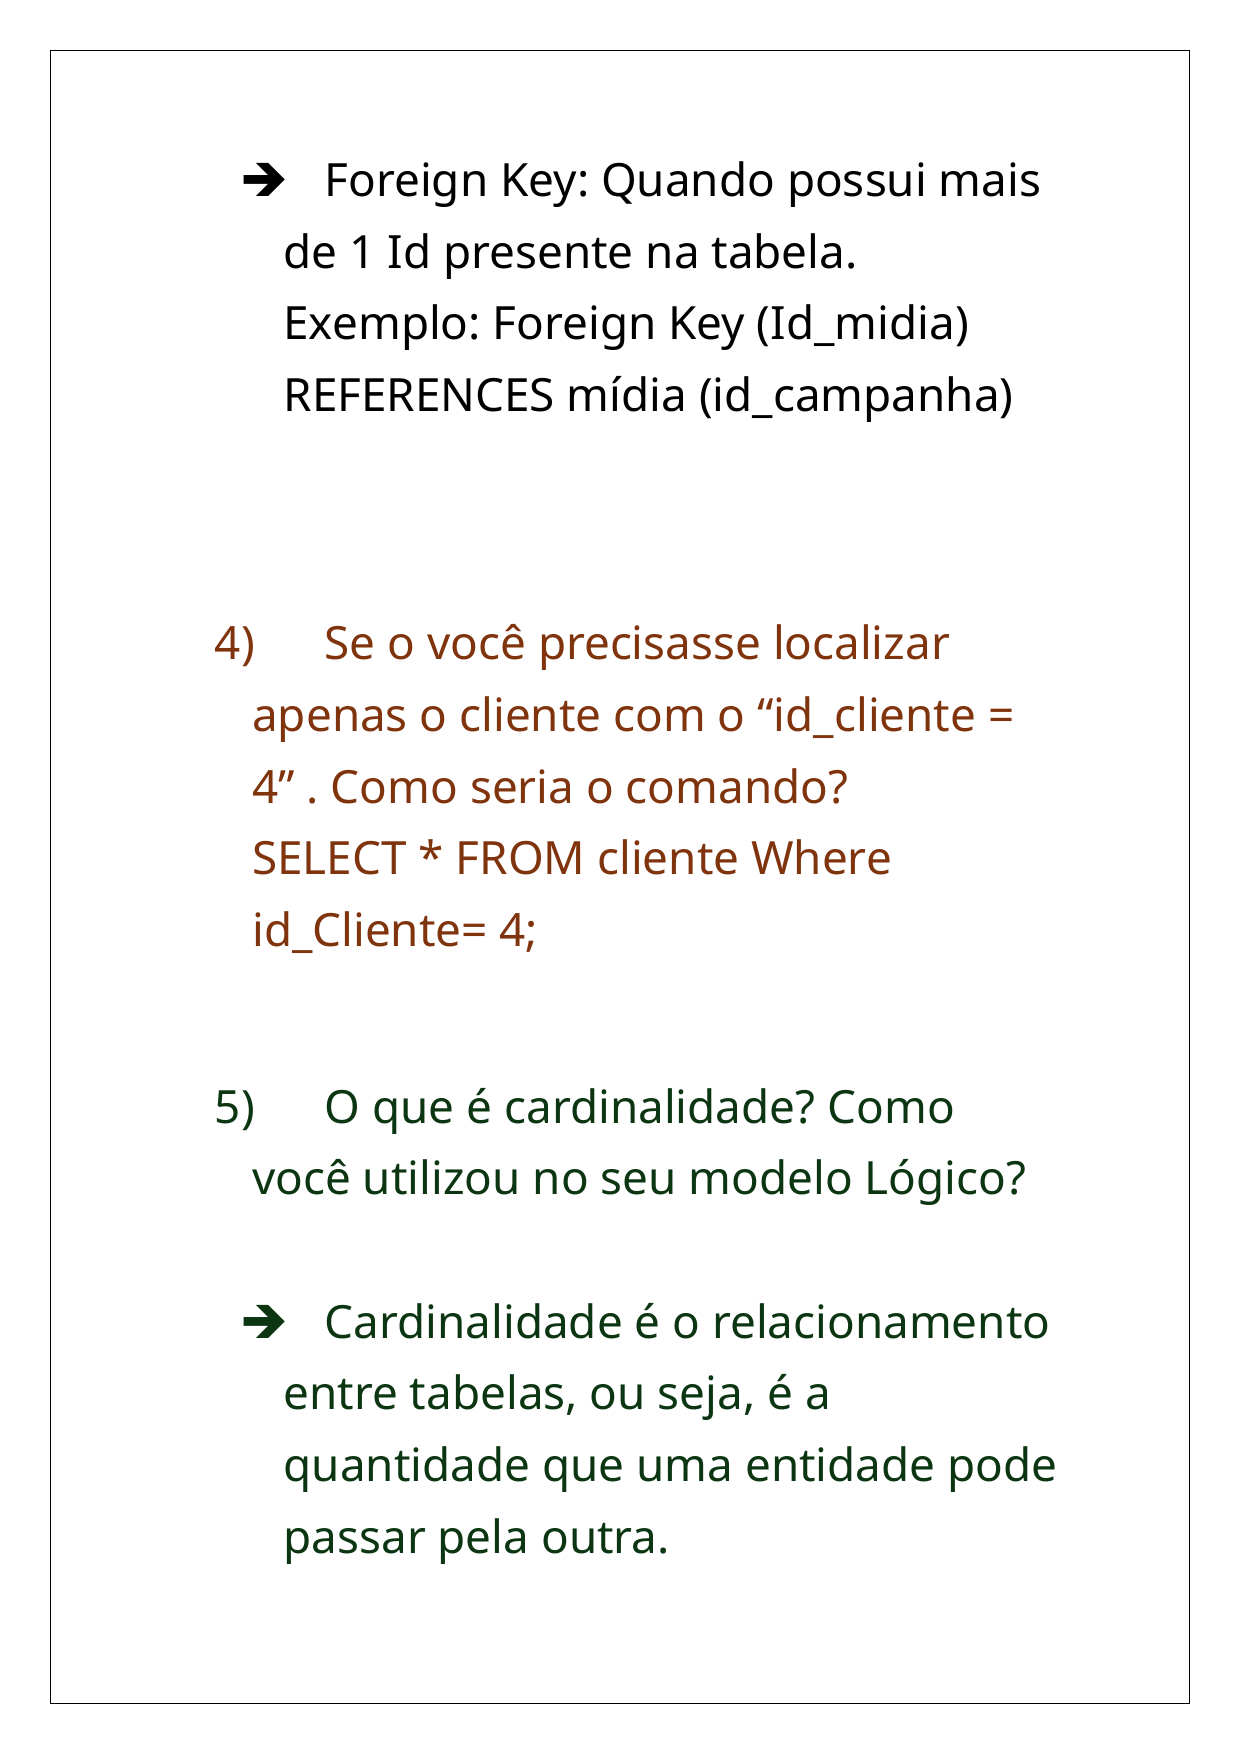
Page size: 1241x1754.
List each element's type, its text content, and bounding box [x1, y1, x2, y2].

list Exemplo: Foreign Key (Id_midia) REFERENCES mídia (id_campanha) [283, 291, 1063, 425]
list SELECT * FROM cliente Where id_Cliente= 4; [252, 826, 1063, 960]
list O que é cardinalidade? Como você utilizou no seu modelo Lógico? [214, 1074, 1063, 1208]
list Cardinalidade é o relacionamento entre tabelas, ou seja, é a quantidade que uma entidade pode passar pela outra. [239, 1289, 1063, 1567]
list Foreign Key: Quando possui mais de 1 Id presente na tabela. [239, 147, 1063, 282]
list Se o você precisasse localizar apenas o cliente com o “id_cliente = 4” . Como seria o comando? [214, 611, 1063, 817]
